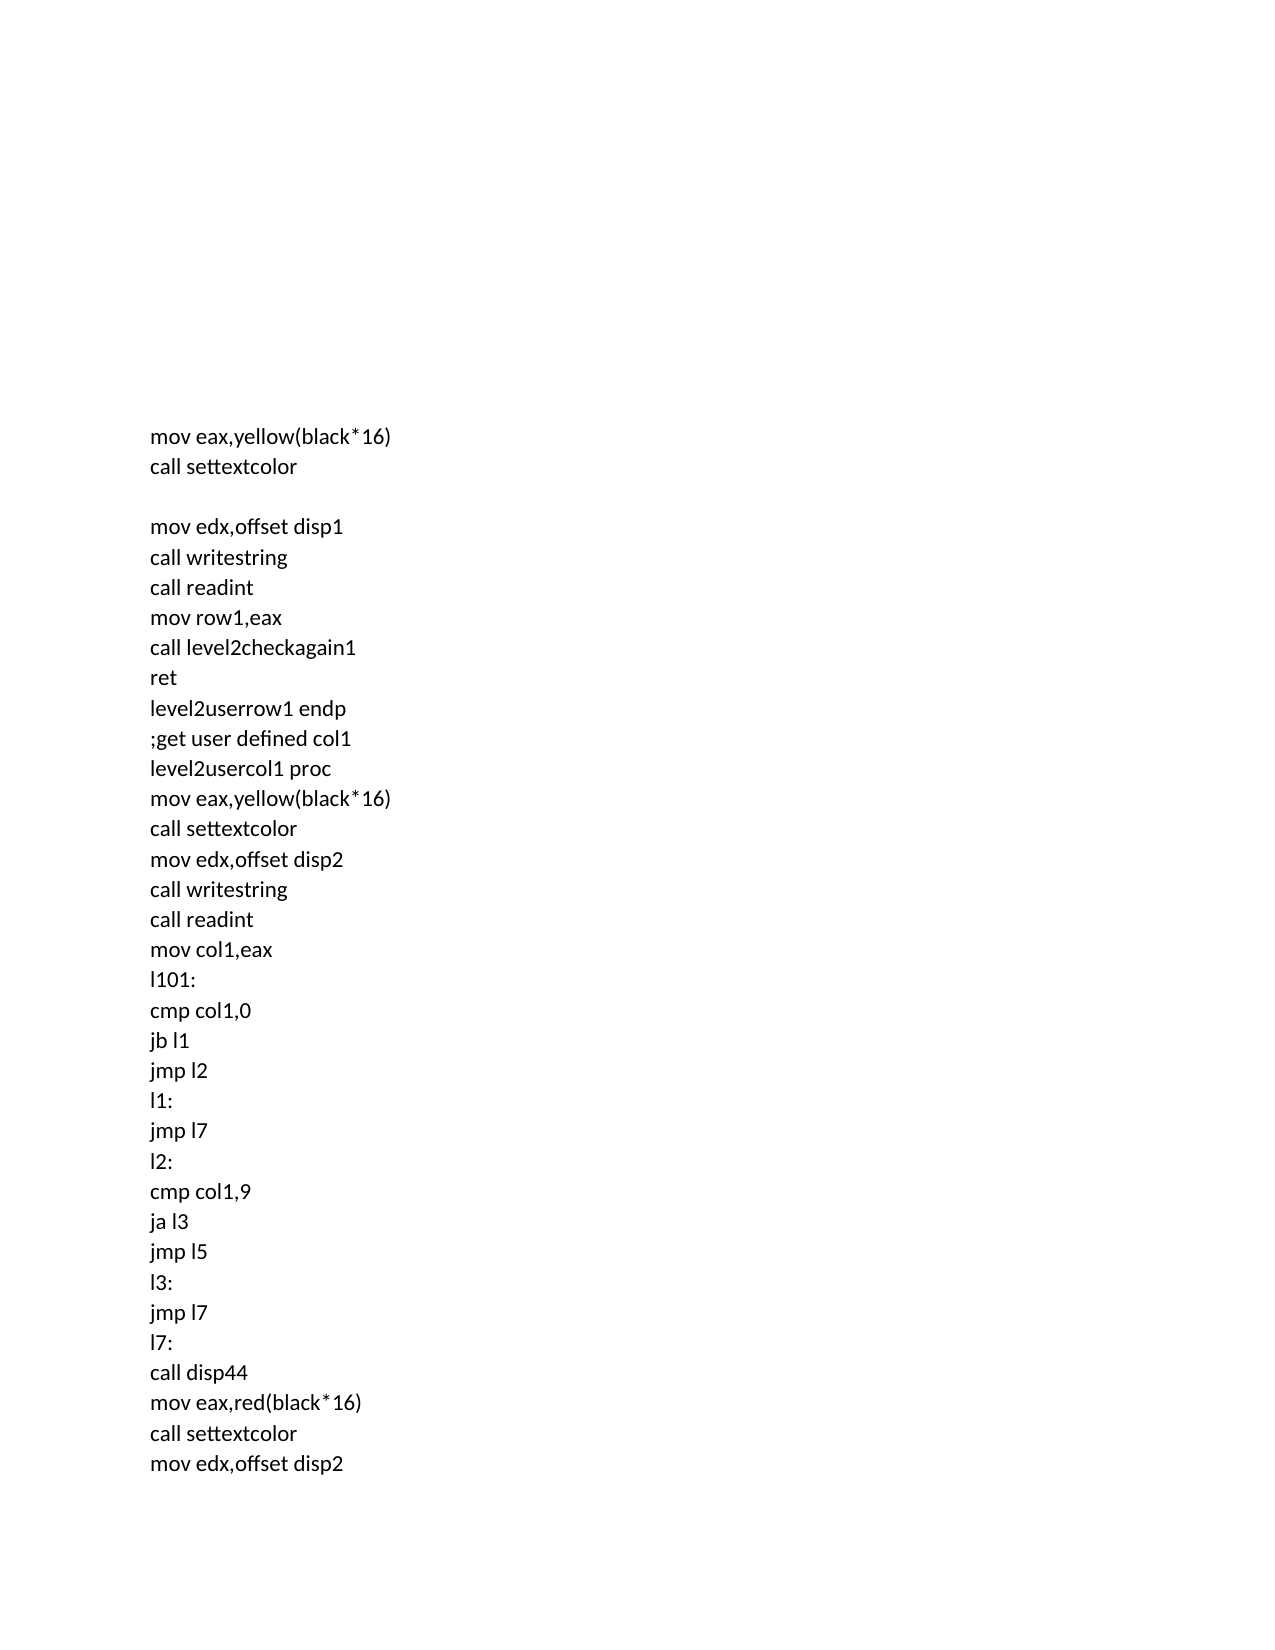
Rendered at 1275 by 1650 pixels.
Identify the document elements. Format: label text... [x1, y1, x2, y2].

text call settextcolor [150, 452, 1125, 480]
text call writestring [150, 875, 1125, 903]
text call disp44 [150, 1358, 1125, 1386]
text mov eax,yellow(black*16) [150, 784, 1125, 812]
text level2usercol1 proc [150, 754, 1125, 782]
text call settextcolor [150, 1419, 1125, 1447]
text jb l1 [150, 1026, 1125, 1054]
text call writestring [150, 543, 1125, 571]
text level2userrow1 endp [150, 694, 1125, 722]
text mov col1,eax [150, 935, 1125, 963]
text cmp col1,9 [150, 1177, 1125, 1205]
text call level2checkagain1 [150, 633, 1125, 661]
text ret [150, 663, 1125, 692]
text mov edx,offset disp1 [150, 512, 1125, 541]
text mov edx,offset disp2 [150, 845, 1125, 873]
text ja l3 [150, 1207, 1125, 1235]
text jmp l7 [150, 1298, 1125, 1326]
text mov eax,red(black*16) [150, 1388, 1125, 1417]
text call readint [150, 905, 1125, 933]
text l101: [150, 966, 1125, 994]
text ;get user defined col1 [150, 724, 1125, 752]
text l2: [150, 1147, 1125, 1175]
text jmp l7 [150, 1117, 1125, 1145]
text l7: [150, 1328, 1125, 1356]
text call settextcolor [150, 814, 1125, 843]
text mov edx,offset disp2 [150, 1449, 1125, 1477]
text jmp l5 [150, 1237, 1125, 1266]
text mov row1,eax [150, 603, 1125, 631]
text l3: [150, 1268, 1125, 1296]
text call readint [150, 573, 1125, 601]
text l1: [150, 1086, 1125, 1114]
text jmp l2 [150, 1056, 1125, 1084]
text cmp col1,0 [150, 996, 1125, 1024]
text mov eax,yellow(black*16) [150, 422, 1125, 450]
